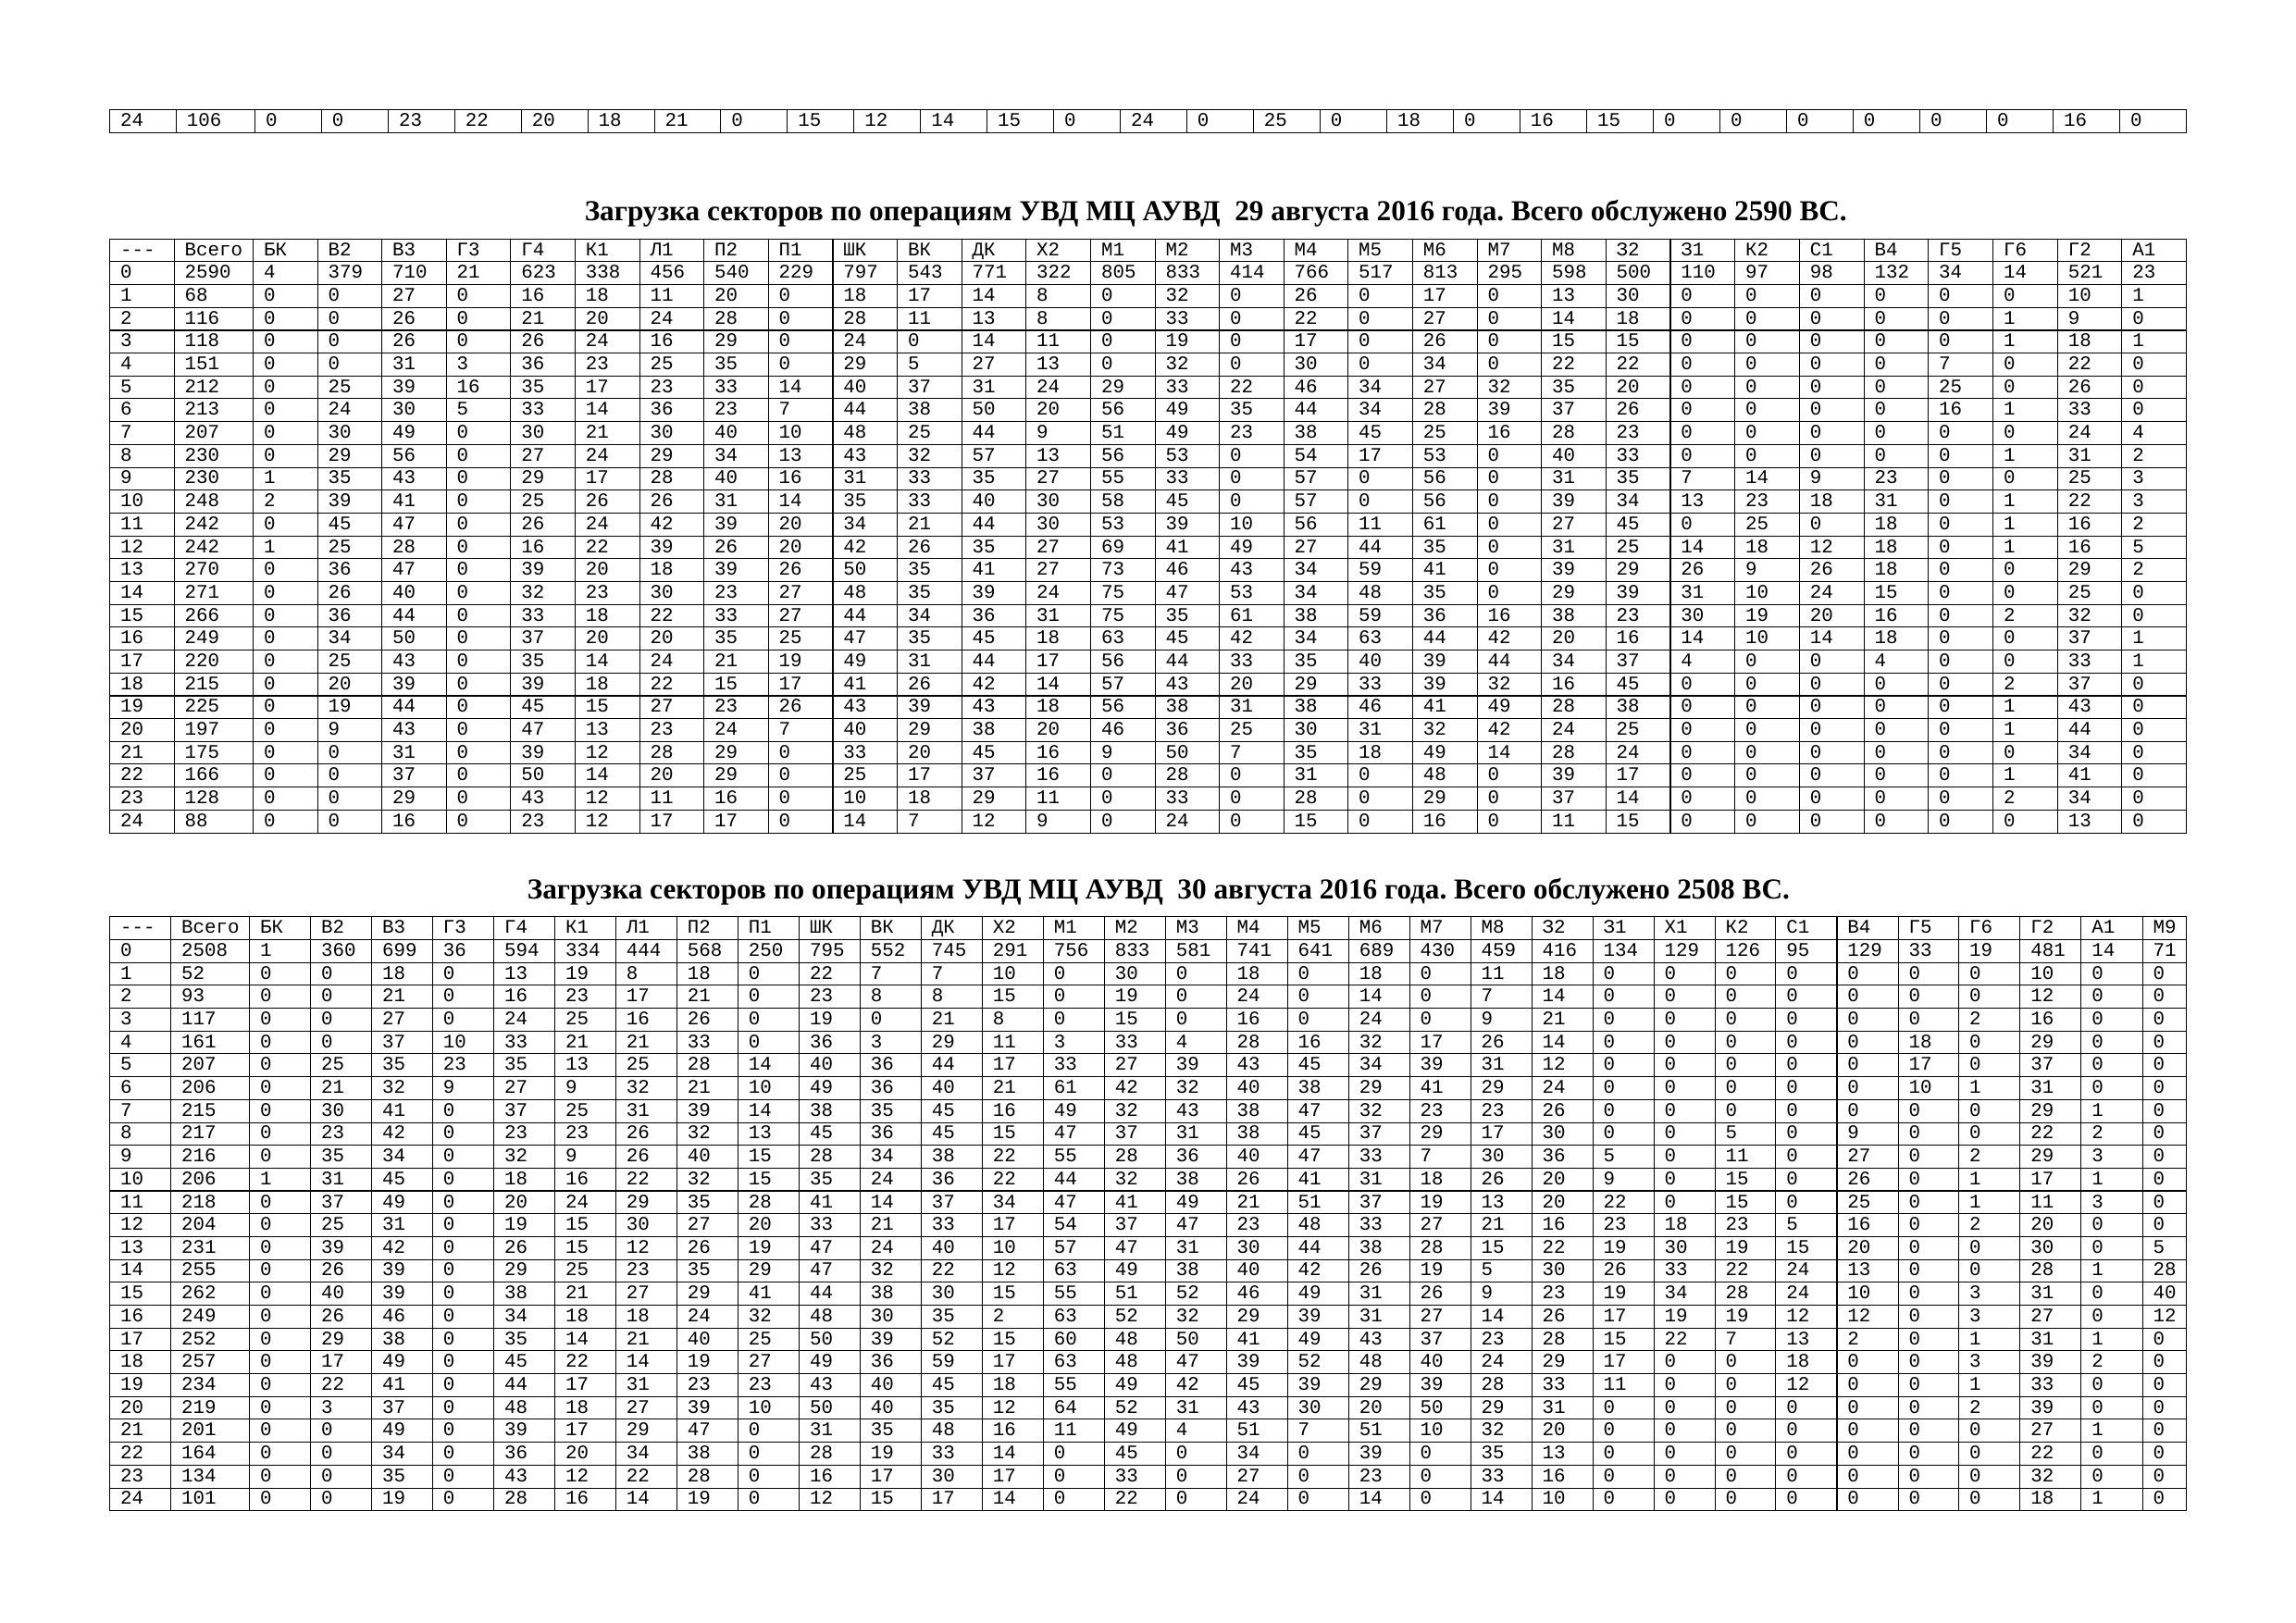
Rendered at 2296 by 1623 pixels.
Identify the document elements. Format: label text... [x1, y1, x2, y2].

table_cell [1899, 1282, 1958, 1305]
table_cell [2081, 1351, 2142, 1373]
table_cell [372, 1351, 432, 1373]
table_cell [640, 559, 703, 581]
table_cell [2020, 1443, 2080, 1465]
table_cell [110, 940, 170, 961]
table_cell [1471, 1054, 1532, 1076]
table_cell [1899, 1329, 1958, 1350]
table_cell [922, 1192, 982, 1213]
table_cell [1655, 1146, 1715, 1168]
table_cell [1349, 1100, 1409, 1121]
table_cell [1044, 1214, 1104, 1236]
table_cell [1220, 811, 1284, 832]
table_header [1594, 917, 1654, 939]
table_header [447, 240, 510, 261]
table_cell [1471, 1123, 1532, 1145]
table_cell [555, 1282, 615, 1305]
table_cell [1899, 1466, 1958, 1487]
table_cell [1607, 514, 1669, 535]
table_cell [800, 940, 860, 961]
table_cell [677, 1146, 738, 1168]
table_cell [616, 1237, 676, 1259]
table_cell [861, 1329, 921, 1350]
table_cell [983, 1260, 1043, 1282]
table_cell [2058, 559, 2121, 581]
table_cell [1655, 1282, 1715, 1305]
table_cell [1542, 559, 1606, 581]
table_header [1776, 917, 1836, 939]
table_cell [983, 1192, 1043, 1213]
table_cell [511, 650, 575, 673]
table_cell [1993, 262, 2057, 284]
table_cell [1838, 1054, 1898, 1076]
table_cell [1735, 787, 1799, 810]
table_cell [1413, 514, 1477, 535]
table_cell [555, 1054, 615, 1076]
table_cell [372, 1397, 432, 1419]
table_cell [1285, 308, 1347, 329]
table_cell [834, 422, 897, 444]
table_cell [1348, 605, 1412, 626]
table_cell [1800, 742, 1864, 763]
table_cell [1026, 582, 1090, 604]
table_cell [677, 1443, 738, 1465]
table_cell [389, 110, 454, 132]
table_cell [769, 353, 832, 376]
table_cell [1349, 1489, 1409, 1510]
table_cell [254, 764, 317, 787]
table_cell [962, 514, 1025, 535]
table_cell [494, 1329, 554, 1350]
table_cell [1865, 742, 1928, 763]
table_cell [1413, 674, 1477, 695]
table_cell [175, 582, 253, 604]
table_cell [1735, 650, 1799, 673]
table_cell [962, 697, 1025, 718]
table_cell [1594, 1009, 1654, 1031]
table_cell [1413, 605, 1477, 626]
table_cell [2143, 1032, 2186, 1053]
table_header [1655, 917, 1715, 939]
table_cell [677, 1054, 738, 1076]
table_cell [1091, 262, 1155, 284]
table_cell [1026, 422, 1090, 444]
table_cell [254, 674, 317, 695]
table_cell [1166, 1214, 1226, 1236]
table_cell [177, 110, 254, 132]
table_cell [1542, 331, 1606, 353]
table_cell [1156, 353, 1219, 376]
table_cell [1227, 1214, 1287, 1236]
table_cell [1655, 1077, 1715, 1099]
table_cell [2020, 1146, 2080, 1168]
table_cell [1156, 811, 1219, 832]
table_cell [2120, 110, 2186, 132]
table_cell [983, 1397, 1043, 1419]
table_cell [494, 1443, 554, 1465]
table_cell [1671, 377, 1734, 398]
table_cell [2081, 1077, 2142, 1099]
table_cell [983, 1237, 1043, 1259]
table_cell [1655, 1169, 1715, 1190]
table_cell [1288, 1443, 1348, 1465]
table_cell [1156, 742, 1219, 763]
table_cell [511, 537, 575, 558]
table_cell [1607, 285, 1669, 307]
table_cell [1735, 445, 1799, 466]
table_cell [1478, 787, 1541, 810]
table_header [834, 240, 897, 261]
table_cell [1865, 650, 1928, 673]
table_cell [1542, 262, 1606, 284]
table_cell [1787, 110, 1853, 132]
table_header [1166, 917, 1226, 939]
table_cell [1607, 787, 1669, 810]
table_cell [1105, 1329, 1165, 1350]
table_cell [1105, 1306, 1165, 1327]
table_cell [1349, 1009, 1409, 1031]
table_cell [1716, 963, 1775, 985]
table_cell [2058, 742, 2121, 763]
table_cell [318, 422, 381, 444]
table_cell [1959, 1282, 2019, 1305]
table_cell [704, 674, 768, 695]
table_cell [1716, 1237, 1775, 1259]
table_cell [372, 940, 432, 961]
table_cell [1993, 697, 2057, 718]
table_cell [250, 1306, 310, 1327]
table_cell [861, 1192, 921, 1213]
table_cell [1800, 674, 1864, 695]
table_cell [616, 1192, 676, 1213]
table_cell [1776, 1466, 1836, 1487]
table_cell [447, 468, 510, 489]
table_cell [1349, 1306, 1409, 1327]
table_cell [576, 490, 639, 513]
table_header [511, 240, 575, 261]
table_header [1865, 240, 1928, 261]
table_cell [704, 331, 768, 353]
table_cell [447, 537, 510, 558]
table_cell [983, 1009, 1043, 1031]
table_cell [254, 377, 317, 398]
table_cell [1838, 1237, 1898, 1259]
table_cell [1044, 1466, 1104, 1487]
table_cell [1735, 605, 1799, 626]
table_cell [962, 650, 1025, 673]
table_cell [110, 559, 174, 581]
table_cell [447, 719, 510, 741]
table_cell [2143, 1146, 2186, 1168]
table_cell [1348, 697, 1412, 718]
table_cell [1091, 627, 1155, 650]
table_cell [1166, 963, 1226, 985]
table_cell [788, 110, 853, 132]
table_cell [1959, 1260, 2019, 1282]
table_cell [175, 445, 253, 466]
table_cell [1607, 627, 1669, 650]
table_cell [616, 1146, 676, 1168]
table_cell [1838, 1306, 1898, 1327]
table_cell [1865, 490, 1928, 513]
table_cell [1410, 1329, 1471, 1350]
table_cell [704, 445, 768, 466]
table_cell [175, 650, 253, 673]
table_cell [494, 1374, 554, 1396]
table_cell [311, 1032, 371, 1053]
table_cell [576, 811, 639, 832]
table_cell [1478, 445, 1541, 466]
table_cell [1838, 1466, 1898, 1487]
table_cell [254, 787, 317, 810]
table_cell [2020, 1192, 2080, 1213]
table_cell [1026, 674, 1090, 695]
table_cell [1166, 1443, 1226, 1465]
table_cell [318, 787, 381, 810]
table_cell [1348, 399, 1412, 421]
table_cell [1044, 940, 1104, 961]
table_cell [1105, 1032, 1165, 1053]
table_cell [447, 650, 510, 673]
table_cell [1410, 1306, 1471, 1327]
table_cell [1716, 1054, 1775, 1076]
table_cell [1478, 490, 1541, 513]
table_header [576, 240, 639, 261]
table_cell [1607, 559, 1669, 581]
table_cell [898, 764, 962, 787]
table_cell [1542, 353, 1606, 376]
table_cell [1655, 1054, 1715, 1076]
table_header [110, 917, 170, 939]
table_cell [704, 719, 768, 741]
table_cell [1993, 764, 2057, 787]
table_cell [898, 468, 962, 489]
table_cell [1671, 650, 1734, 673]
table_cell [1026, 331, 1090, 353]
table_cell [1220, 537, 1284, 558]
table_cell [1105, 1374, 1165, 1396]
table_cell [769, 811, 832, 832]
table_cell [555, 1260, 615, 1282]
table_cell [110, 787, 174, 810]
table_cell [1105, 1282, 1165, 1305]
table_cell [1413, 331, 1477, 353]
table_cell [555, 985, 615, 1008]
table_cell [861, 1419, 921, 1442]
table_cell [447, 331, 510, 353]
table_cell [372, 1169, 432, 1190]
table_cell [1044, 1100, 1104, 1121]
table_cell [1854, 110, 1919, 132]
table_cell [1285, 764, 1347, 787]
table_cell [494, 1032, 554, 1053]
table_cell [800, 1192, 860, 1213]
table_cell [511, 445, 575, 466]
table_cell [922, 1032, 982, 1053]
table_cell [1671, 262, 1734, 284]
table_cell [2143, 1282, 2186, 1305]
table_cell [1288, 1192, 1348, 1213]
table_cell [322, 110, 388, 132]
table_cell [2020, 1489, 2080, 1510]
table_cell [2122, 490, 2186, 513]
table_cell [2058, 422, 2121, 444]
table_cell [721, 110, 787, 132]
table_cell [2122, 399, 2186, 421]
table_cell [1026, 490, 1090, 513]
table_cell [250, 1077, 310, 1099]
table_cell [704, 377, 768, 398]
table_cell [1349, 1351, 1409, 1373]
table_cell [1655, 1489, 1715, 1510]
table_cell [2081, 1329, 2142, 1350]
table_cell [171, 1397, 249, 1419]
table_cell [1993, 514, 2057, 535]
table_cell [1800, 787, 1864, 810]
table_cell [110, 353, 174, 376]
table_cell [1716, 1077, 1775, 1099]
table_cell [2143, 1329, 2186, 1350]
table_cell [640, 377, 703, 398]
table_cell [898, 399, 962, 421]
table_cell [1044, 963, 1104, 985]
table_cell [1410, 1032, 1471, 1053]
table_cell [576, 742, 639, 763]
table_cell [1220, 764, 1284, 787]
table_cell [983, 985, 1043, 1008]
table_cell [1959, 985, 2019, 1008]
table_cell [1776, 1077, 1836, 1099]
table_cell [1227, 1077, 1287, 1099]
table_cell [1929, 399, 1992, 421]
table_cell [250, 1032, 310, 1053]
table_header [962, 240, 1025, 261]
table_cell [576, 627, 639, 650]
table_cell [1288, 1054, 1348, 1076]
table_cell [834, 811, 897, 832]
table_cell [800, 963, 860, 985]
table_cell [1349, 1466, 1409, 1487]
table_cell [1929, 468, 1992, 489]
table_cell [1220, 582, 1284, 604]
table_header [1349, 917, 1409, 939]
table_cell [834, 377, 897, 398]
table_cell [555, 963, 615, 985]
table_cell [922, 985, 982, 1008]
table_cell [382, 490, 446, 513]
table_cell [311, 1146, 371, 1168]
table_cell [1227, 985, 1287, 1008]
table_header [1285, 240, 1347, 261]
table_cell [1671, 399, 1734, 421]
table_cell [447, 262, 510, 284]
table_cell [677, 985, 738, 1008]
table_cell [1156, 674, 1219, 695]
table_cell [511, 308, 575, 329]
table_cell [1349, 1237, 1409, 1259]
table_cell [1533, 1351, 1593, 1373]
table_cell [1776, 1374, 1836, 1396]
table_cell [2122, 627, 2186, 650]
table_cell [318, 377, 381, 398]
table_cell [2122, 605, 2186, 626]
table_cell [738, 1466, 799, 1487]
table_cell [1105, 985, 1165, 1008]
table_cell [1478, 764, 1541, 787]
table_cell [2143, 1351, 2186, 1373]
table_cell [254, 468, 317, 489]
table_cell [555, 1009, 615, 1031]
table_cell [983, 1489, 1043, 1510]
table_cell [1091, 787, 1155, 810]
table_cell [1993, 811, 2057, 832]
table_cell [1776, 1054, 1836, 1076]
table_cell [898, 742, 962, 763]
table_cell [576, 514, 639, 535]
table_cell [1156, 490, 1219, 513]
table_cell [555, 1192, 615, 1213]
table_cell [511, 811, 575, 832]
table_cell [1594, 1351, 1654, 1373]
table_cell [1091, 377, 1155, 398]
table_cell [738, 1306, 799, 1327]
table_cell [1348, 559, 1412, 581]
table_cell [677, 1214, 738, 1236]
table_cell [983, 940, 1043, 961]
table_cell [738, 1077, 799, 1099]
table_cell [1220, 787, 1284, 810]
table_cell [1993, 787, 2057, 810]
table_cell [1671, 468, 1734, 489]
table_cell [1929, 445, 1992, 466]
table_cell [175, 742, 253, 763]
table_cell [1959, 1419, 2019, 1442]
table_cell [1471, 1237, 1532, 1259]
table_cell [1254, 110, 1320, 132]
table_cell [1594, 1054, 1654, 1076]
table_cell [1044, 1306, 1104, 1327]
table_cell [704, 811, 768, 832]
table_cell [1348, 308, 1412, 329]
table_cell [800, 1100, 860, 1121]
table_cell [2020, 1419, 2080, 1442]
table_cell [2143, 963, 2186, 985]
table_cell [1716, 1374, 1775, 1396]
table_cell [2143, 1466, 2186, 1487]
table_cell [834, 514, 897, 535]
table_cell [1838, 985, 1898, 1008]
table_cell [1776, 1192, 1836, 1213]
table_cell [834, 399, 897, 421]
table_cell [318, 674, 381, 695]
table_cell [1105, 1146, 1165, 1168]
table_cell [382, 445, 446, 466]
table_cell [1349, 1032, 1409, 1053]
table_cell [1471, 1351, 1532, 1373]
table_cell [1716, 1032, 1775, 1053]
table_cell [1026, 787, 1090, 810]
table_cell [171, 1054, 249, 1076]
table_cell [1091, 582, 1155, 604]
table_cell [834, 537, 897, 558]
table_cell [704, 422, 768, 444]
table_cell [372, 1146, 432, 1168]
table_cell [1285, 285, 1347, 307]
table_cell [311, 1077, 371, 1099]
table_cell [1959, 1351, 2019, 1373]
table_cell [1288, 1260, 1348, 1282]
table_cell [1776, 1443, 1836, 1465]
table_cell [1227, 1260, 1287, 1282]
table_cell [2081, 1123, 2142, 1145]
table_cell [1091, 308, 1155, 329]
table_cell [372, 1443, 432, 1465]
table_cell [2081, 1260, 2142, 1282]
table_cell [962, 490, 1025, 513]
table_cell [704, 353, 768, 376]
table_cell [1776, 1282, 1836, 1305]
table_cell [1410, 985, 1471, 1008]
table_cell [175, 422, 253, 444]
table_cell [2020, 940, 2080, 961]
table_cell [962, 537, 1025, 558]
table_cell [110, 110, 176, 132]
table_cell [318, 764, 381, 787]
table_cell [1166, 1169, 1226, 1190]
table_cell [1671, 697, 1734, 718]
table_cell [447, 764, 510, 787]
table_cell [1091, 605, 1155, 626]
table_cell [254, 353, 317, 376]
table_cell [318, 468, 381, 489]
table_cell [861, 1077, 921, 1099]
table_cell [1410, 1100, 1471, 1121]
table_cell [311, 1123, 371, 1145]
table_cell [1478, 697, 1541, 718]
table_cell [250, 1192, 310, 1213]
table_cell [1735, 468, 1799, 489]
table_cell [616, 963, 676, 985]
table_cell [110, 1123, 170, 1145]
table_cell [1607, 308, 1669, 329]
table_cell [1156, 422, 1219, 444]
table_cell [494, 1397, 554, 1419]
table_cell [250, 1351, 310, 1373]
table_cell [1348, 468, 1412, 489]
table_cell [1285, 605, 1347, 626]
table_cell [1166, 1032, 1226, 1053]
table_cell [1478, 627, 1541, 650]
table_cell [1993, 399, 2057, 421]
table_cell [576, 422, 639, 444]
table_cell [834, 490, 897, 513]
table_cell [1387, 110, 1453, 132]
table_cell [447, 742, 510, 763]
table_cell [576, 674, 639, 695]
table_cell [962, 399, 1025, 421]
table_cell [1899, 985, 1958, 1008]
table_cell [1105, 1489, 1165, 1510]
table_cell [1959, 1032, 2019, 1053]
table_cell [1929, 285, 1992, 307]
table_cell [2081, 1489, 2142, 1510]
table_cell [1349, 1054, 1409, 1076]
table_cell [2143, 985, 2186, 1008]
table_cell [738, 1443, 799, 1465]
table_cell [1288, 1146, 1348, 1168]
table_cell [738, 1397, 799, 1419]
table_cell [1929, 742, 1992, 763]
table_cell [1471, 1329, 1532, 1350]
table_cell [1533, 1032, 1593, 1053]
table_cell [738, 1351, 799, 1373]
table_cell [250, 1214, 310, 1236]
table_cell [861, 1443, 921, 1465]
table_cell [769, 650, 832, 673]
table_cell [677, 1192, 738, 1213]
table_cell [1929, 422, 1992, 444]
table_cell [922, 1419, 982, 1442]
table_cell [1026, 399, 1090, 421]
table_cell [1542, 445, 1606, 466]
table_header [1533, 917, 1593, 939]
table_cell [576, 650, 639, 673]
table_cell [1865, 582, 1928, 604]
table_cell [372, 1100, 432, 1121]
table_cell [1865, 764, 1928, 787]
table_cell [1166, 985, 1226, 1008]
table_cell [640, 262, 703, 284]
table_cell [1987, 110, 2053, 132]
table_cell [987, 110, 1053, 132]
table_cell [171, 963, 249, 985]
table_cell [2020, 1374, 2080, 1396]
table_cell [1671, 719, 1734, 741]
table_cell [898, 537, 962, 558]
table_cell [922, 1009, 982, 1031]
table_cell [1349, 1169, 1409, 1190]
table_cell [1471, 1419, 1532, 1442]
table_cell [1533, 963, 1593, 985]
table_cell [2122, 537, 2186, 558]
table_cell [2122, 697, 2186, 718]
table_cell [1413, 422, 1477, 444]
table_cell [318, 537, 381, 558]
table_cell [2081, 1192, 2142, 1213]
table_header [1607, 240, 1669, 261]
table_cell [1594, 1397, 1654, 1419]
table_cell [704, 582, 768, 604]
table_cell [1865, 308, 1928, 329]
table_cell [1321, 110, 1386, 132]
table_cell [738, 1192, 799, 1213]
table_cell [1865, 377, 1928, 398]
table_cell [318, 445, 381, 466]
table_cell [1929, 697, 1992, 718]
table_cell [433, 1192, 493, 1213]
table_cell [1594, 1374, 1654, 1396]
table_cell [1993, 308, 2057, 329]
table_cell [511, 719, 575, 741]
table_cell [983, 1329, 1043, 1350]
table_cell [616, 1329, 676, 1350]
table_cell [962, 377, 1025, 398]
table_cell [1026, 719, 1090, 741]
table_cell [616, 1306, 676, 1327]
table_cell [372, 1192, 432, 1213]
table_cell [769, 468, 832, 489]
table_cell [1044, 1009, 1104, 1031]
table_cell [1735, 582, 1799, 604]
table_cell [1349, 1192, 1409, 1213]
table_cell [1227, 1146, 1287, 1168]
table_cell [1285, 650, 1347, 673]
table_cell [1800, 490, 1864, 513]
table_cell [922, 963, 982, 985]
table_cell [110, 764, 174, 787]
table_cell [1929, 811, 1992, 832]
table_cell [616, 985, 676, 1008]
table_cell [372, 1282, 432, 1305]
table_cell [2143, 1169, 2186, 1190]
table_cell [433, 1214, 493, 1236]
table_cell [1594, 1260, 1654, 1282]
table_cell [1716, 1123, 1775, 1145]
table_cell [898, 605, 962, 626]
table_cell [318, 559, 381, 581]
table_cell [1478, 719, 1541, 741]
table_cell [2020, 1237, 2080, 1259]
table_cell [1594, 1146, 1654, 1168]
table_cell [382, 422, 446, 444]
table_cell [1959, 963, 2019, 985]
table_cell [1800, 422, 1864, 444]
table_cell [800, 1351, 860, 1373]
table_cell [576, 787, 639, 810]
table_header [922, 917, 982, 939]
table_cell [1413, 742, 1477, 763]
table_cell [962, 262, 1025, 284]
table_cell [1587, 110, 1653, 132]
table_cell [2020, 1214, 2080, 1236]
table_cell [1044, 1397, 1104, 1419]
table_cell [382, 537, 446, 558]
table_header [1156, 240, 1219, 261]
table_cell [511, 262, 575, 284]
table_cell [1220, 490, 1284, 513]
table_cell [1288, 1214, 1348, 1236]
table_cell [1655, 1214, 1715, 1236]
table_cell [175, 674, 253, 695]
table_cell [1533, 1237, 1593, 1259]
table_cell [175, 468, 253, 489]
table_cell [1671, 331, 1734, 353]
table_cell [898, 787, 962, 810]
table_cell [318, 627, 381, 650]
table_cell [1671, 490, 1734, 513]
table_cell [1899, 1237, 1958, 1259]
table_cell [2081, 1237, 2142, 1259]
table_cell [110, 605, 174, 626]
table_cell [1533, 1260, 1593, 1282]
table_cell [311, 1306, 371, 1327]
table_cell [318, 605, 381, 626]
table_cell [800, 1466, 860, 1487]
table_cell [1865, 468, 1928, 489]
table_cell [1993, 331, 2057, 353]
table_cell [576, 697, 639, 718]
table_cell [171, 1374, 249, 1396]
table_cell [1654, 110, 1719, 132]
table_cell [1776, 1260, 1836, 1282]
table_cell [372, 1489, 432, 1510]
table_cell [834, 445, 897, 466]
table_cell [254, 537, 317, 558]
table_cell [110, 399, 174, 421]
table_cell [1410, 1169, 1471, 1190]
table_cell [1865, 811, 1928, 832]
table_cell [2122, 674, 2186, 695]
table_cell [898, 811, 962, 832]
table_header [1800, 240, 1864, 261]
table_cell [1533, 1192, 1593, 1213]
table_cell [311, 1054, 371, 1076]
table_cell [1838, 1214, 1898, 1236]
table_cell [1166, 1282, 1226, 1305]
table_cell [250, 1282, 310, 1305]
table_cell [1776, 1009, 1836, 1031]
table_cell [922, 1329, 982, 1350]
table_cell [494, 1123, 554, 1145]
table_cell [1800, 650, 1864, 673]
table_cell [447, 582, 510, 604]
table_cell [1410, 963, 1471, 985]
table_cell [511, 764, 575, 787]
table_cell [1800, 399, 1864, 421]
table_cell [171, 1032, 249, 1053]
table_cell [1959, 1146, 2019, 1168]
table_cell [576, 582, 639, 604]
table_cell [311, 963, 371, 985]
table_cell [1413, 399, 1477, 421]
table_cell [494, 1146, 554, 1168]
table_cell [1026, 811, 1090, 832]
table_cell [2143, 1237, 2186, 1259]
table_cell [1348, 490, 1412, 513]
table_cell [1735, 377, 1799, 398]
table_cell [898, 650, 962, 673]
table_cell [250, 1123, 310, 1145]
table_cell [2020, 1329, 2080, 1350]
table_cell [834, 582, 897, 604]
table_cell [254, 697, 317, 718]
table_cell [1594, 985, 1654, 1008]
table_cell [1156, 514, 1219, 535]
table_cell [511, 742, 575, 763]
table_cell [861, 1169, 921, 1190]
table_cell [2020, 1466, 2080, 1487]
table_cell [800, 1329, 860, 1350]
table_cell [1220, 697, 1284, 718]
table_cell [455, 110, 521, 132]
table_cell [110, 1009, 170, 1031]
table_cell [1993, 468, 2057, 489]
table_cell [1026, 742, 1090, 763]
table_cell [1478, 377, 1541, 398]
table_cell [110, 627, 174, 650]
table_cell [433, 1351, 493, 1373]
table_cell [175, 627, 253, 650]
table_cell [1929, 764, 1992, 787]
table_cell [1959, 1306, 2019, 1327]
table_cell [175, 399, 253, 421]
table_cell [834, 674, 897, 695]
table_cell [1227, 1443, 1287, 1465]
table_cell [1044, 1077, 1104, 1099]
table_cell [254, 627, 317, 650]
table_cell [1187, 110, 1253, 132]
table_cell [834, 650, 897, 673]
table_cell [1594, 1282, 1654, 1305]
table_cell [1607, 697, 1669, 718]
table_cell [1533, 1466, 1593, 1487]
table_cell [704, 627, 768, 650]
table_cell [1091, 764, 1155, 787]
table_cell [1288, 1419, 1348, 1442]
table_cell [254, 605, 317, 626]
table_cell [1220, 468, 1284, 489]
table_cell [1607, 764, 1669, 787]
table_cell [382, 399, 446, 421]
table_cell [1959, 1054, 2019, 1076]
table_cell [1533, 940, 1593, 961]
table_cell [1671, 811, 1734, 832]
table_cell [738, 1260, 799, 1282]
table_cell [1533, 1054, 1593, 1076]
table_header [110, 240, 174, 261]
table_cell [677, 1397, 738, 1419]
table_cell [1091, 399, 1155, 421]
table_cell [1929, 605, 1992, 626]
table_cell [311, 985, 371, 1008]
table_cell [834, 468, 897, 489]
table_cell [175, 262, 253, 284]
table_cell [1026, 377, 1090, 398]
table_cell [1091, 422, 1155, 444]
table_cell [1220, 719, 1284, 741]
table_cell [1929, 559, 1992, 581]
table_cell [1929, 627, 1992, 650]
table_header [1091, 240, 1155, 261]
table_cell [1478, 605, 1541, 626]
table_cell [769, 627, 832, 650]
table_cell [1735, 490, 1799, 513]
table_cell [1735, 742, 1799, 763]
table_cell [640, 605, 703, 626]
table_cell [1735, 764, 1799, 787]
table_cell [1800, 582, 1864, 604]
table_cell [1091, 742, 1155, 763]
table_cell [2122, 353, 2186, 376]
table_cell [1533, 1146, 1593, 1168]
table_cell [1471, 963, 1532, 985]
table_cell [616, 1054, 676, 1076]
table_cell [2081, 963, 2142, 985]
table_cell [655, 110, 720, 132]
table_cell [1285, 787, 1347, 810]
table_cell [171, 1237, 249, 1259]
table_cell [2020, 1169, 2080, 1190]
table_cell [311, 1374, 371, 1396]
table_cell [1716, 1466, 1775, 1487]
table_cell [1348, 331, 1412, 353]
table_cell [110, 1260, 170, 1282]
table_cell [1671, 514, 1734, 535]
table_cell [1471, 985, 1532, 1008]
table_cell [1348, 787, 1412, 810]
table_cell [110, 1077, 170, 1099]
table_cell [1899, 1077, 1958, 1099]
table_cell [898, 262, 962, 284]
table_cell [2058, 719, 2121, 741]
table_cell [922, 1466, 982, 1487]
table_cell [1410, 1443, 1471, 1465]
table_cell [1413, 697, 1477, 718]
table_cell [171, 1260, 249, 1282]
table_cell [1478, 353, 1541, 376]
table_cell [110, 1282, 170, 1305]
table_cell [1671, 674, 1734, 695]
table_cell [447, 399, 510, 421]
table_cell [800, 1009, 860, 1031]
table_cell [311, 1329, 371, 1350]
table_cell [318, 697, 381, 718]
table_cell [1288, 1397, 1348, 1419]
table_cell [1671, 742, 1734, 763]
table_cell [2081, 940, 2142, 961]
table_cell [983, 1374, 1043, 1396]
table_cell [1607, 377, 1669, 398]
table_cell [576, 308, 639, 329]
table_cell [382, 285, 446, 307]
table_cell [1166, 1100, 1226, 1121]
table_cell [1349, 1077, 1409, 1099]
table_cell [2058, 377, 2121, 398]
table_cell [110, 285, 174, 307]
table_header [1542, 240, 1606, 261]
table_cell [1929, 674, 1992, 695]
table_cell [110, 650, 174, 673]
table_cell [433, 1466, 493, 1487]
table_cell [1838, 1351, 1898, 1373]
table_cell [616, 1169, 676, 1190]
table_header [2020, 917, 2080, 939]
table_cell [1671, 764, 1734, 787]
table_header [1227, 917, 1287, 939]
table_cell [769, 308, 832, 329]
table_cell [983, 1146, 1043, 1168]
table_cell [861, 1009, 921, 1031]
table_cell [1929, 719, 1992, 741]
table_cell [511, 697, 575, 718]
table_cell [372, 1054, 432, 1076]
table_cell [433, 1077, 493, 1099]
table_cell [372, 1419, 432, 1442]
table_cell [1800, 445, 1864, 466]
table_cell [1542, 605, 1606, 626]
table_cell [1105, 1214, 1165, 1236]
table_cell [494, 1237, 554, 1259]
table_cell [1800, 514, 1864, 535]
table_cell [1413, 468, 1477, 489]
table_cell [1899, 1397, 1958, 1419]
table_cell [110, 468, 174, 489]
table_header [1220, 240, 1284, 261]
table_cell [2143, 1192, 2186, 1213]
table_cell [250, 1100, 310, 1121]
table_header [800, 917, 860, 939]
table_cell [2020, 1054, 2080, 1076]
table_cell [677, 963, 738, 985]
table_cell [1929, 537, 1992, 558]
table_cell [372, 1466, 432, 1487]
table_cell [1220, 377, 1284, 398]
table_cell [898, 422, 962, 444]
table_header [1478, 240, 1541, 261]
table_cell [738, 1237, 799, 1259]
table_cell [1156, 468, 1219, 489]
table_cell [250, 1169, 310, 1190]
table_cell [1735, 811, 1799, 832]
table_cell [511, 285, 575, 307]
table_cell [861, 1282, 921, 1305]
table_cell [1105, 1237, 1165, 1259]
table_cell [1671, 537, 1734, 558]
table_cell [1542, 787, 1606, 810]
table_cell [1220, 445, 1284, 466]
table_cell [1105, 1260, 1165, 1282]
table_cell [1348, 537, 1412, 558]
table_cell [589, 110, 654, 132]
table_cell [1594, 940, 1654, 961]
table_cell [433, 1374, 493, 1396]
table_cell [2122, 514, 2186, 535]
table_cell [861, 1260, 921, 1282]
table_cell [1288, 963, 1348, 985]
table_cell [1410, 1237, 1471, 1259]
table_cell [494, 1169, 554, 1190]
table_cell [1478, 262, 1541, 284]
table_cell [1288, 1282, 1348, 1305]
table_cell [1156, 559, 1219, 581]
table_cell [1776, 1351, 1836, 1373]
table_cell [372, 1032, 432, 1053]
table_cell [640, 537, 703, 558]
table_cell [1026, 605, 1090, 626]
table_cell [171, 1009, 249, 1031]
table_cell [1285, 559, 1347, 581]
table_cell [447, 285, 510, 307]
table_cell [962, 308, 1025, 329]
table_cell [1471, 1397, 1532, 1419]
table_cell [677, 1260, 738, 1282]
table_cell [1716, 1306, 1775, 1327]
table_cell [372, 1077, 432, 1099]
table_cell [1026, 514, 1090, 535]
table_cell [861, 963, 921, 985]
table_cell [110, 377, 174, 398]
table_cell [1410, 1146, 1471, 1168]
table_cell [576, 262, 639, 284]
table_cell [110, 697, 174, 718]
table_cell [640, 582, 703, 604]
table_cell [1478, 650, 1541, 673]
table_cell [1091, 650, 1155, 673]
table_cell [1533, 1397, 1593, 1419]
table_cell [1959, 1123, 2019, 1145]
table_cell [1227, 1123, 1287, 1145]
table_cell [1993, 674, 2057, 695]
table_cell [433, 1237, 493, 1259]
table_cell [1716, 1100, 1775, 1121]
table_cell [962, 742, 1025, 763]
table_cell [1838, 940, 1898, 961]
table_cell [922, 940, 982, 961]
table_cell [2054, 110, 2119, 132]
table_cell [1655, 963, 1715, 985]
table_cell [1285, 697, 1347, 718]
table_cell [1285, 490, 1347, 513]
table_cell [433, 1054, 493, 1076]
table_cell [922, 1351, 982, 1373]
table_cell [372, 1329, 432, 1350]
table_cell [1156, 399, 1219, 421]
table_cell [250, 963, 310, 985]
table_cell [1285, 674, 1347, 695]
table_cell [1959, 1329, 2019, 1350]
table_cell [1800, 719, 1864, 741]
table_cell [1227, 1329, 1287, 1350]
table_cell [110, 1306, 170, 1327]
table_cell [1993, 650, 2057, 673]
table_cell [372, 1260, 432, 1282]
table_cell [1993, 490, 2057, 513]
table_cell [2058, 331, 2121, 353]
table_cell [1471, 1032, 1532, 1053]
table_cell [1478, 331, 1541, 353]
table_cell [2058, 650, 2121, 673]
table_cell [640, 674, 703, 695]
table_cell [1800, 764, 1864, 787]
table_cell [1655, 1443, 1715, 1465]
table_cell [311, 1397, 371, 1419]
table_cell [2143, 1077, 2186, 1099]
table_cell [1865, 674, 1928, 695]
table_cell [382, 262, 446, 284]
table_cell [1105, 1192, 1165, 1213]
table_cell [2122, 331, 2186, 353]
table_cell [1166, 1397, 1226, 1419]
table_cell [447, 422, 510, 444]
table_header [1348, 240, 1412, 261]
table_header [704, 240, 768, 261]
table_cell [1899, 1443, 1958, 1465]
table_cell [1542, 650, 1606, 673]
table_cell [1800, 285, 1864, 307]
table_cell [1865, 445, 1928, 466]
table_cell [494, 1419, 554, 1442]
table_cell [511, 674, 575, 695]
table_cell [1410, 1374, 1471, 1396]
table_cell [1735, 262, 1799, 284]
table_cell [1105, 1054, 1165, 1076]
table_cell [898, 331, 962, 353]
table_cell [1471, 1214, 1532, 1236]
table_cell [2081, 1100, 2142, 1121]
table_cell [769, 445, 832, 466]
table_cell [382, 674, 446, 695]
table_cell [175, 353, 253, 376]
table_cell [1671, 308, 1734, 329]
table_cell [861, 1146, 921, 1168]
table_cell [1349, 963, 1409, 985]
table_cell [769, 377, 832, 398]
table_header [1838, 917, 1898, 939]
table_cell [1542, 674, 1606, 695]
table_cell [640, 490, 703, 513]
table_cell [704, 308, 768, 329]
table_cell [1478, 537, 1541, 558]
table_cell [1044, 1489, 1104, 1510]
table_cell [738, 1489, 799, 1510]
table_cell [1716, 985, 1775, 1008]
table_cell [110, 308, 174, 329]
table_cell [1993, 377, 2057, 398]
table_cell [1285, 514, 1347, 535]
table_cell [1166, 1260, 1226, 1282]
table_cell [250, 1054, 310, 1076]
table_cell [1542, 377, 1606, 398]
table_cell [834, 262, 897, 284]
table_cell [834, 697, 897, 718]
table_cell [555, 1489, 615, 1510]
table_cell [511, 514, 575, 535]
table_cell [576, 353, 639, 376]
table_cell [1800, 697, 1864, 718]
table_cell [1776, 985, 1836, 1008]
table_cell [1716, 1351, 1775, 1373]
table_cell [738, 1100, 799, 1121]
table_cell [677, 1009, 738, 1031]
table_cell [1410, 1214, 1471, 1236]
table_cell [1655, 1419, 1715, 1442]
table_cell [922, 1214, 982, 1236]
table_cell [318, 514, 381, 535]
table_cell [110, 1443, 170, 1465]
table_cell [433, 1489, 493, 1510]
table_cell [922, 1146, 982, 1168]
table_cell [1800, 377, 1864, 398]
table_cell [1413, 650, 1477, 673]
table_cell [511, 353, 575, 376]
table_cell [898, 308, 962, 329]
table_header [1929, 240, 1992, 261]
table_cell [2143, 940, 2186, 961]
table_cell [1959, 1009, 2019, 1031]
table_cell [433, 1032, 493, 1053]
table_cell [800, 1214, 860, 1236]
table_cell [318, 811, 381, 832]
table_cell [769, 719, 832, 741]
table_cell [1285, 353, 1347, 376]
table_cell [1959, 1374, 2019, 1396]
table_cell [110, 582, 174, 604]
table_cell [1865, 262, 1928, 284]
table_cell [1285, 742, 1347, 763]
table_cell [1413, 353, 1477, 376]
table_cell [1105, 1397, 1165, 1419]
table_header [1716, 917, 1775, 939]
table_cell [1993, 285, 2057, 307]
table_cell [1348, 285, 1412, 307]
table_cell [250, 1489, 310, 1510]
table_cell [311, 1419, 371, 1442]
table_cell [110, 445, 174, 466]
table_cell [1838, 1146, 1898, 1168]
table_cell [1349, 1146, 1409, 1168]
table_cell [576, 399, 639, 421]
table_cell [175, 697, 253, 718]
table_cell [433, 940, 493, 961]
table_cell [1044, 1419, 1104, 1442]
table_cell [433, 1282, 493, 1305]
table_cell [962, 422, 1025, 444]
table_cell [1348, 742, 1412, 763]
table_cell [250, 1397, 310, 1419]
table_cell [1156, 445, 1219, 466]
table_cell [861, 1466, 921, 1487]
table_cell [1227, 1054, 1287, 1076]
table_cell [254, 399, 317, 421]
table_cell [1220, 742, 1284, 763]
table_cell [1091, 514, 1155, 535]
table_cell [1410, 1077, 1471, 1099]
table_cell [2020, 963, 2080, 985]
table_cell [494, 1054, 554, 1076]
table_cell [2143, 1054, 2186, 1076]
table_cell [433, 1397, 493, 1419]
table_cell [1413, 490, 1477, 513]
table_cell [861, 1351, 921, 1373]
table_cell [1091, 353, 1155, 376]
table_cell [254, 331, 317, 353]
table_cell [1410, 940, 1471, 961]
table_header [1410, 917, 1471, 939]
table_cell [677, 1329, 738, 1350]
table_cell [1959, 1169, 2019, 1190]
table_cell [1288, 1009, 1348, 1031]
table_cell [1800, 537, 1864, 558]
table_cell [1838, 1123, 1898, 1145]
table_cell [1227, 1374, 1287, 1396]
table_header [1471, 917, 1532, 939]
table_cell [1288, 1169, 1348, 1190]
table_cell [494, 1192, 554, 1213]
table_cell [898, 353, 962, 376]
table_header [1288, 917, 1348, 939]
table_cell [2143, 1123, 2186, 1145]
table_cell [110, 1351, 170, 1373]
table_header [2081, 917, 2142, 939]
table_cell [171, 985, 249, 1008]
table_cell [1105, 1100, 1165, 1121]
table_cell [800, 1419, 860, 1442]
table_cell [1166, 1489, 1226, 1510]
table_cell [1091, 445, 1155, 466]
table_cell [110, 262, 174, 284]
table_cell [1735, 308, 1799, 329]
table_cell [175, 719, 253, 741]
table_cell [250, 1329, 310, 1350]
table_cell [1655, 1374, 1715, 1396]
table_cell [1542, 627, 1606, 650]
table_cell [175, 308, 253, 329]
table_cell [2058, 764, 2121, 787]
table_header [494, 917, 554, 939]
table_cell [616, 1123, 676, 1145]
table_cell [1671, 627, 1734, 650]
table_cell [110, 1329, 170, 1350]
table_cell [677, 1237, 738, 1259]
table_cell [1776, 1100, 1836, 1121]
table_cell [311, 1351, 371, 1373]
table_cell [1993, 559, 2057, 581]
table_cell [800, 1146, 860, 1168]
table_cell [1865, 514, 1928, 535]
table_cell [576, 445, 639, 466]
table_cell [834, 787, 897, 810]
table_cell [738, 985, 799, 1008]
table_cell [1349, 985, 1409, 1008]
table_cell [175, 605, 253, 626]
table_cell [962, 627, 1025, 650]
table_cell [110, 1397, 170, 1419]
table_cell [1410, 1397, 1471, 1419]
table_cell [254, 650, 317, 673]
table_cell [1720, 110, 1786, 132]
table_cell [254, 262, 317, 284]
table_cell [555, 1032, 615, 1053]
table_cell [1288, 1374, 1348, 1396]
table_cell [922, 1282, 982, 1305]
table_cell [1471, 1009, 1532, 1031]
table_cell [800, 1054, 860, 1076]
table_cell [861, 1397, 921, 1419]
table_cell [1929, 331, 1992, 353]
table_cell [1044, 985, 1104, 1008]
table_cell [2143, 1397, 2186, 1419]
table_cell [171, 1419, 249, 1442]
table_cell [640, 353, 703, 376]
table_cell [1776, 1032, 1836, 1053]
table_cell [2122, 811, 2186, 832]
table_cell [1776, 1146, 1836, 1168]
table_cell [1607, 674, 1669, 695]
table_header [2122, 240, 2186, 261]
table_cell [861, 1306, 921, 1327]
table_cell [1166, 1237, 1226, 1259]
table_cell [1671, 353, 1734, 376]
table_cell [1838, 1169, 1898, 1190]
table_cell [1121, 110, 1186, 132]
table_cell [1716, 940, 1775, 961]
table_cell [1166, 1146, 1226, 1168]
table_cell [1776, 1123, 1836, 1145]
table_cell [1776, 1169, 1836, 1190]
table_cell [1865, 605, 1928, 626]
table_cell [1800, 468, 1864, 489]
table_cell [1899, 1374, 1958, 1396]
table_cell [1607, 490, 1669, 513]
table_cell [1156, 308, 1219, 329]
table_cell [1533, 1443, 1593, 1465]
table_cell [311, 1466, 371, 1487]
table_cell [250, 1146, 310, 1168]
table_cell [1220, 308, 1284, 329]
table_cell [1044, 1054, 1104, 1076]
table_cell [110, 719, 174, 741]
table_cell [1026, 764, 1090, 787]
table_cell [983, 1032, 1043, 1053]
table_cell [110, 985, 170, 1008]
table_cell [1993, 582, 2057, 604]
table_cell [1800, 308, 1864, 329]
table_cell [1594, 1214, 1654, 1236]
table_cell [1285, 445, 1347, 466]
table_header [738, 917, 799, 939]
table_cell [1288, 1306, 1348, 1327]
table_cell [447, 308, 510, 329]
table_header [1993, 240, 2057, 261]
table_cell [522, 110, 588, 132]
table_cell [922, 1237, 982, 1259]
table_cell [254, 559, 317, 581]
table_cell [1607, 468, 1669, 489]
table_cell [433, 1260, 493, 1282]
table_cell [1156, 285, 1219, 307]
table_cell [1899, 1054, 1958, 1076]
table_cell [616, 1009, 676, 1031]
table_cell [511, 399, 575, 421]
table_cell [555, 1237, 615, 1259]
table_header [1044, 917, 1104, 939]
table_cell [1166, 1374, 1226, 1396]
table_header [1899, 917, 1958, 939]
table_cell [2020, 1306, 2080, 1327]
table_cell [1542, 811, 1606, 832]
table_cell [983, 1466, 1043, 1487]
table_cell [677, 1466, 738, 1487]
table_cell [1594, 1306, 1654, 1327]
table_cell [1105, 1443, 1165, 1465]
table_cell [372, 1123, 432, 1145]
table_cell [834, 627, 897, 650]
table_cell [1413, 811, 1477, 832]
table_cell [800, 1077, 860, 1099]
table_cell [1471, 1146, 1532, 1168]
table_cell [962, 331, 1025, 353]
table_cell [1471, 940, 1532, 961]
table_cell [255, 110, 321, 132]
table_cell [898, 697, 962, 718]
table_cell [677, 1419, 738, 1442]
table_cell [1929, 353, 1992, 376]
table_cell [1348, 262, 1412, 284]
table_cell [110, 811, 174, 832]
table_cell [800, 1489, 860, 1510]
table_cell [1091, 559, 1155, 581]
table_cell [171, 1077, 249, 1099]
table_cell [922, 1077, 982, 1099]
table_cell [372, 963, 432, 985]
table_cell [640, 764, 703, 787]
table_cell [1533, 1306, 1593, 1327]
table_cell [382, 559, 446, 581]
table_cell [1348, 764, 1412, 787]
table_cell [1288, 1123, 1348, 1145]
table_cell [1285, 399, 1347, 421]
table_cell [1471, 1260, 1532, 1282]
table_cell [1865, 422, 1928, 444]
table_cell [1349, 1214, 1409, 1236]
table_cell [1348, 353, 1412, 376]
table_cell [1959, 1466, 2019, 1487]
text Загрузка секторов по операциям УВД МЦ АУВД 30 августа 2016 года. Всего обслужено 2508 ВС. [109, 872, 2186, 905]
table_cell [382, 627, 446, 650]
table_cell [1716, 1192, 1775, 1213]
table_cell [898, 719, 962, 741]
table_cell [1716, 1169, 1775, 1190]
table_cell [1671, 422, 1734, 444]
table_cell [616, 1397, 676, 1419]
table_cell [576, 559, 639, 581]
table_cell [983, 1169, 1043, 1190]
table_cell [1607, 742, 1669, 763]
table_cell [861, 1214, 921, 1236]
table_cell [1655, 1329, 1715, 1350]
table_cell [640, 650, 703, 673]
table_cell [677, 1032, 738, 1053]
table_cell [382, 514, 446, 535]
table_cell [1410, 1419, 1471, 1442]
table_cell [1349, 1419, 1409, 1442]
text Загрузка секторов по операциям УВД МЦ АУВД 29 августа 2016 года. Всего обслужено 2590 ВС. [451, 193, 2186, 227]
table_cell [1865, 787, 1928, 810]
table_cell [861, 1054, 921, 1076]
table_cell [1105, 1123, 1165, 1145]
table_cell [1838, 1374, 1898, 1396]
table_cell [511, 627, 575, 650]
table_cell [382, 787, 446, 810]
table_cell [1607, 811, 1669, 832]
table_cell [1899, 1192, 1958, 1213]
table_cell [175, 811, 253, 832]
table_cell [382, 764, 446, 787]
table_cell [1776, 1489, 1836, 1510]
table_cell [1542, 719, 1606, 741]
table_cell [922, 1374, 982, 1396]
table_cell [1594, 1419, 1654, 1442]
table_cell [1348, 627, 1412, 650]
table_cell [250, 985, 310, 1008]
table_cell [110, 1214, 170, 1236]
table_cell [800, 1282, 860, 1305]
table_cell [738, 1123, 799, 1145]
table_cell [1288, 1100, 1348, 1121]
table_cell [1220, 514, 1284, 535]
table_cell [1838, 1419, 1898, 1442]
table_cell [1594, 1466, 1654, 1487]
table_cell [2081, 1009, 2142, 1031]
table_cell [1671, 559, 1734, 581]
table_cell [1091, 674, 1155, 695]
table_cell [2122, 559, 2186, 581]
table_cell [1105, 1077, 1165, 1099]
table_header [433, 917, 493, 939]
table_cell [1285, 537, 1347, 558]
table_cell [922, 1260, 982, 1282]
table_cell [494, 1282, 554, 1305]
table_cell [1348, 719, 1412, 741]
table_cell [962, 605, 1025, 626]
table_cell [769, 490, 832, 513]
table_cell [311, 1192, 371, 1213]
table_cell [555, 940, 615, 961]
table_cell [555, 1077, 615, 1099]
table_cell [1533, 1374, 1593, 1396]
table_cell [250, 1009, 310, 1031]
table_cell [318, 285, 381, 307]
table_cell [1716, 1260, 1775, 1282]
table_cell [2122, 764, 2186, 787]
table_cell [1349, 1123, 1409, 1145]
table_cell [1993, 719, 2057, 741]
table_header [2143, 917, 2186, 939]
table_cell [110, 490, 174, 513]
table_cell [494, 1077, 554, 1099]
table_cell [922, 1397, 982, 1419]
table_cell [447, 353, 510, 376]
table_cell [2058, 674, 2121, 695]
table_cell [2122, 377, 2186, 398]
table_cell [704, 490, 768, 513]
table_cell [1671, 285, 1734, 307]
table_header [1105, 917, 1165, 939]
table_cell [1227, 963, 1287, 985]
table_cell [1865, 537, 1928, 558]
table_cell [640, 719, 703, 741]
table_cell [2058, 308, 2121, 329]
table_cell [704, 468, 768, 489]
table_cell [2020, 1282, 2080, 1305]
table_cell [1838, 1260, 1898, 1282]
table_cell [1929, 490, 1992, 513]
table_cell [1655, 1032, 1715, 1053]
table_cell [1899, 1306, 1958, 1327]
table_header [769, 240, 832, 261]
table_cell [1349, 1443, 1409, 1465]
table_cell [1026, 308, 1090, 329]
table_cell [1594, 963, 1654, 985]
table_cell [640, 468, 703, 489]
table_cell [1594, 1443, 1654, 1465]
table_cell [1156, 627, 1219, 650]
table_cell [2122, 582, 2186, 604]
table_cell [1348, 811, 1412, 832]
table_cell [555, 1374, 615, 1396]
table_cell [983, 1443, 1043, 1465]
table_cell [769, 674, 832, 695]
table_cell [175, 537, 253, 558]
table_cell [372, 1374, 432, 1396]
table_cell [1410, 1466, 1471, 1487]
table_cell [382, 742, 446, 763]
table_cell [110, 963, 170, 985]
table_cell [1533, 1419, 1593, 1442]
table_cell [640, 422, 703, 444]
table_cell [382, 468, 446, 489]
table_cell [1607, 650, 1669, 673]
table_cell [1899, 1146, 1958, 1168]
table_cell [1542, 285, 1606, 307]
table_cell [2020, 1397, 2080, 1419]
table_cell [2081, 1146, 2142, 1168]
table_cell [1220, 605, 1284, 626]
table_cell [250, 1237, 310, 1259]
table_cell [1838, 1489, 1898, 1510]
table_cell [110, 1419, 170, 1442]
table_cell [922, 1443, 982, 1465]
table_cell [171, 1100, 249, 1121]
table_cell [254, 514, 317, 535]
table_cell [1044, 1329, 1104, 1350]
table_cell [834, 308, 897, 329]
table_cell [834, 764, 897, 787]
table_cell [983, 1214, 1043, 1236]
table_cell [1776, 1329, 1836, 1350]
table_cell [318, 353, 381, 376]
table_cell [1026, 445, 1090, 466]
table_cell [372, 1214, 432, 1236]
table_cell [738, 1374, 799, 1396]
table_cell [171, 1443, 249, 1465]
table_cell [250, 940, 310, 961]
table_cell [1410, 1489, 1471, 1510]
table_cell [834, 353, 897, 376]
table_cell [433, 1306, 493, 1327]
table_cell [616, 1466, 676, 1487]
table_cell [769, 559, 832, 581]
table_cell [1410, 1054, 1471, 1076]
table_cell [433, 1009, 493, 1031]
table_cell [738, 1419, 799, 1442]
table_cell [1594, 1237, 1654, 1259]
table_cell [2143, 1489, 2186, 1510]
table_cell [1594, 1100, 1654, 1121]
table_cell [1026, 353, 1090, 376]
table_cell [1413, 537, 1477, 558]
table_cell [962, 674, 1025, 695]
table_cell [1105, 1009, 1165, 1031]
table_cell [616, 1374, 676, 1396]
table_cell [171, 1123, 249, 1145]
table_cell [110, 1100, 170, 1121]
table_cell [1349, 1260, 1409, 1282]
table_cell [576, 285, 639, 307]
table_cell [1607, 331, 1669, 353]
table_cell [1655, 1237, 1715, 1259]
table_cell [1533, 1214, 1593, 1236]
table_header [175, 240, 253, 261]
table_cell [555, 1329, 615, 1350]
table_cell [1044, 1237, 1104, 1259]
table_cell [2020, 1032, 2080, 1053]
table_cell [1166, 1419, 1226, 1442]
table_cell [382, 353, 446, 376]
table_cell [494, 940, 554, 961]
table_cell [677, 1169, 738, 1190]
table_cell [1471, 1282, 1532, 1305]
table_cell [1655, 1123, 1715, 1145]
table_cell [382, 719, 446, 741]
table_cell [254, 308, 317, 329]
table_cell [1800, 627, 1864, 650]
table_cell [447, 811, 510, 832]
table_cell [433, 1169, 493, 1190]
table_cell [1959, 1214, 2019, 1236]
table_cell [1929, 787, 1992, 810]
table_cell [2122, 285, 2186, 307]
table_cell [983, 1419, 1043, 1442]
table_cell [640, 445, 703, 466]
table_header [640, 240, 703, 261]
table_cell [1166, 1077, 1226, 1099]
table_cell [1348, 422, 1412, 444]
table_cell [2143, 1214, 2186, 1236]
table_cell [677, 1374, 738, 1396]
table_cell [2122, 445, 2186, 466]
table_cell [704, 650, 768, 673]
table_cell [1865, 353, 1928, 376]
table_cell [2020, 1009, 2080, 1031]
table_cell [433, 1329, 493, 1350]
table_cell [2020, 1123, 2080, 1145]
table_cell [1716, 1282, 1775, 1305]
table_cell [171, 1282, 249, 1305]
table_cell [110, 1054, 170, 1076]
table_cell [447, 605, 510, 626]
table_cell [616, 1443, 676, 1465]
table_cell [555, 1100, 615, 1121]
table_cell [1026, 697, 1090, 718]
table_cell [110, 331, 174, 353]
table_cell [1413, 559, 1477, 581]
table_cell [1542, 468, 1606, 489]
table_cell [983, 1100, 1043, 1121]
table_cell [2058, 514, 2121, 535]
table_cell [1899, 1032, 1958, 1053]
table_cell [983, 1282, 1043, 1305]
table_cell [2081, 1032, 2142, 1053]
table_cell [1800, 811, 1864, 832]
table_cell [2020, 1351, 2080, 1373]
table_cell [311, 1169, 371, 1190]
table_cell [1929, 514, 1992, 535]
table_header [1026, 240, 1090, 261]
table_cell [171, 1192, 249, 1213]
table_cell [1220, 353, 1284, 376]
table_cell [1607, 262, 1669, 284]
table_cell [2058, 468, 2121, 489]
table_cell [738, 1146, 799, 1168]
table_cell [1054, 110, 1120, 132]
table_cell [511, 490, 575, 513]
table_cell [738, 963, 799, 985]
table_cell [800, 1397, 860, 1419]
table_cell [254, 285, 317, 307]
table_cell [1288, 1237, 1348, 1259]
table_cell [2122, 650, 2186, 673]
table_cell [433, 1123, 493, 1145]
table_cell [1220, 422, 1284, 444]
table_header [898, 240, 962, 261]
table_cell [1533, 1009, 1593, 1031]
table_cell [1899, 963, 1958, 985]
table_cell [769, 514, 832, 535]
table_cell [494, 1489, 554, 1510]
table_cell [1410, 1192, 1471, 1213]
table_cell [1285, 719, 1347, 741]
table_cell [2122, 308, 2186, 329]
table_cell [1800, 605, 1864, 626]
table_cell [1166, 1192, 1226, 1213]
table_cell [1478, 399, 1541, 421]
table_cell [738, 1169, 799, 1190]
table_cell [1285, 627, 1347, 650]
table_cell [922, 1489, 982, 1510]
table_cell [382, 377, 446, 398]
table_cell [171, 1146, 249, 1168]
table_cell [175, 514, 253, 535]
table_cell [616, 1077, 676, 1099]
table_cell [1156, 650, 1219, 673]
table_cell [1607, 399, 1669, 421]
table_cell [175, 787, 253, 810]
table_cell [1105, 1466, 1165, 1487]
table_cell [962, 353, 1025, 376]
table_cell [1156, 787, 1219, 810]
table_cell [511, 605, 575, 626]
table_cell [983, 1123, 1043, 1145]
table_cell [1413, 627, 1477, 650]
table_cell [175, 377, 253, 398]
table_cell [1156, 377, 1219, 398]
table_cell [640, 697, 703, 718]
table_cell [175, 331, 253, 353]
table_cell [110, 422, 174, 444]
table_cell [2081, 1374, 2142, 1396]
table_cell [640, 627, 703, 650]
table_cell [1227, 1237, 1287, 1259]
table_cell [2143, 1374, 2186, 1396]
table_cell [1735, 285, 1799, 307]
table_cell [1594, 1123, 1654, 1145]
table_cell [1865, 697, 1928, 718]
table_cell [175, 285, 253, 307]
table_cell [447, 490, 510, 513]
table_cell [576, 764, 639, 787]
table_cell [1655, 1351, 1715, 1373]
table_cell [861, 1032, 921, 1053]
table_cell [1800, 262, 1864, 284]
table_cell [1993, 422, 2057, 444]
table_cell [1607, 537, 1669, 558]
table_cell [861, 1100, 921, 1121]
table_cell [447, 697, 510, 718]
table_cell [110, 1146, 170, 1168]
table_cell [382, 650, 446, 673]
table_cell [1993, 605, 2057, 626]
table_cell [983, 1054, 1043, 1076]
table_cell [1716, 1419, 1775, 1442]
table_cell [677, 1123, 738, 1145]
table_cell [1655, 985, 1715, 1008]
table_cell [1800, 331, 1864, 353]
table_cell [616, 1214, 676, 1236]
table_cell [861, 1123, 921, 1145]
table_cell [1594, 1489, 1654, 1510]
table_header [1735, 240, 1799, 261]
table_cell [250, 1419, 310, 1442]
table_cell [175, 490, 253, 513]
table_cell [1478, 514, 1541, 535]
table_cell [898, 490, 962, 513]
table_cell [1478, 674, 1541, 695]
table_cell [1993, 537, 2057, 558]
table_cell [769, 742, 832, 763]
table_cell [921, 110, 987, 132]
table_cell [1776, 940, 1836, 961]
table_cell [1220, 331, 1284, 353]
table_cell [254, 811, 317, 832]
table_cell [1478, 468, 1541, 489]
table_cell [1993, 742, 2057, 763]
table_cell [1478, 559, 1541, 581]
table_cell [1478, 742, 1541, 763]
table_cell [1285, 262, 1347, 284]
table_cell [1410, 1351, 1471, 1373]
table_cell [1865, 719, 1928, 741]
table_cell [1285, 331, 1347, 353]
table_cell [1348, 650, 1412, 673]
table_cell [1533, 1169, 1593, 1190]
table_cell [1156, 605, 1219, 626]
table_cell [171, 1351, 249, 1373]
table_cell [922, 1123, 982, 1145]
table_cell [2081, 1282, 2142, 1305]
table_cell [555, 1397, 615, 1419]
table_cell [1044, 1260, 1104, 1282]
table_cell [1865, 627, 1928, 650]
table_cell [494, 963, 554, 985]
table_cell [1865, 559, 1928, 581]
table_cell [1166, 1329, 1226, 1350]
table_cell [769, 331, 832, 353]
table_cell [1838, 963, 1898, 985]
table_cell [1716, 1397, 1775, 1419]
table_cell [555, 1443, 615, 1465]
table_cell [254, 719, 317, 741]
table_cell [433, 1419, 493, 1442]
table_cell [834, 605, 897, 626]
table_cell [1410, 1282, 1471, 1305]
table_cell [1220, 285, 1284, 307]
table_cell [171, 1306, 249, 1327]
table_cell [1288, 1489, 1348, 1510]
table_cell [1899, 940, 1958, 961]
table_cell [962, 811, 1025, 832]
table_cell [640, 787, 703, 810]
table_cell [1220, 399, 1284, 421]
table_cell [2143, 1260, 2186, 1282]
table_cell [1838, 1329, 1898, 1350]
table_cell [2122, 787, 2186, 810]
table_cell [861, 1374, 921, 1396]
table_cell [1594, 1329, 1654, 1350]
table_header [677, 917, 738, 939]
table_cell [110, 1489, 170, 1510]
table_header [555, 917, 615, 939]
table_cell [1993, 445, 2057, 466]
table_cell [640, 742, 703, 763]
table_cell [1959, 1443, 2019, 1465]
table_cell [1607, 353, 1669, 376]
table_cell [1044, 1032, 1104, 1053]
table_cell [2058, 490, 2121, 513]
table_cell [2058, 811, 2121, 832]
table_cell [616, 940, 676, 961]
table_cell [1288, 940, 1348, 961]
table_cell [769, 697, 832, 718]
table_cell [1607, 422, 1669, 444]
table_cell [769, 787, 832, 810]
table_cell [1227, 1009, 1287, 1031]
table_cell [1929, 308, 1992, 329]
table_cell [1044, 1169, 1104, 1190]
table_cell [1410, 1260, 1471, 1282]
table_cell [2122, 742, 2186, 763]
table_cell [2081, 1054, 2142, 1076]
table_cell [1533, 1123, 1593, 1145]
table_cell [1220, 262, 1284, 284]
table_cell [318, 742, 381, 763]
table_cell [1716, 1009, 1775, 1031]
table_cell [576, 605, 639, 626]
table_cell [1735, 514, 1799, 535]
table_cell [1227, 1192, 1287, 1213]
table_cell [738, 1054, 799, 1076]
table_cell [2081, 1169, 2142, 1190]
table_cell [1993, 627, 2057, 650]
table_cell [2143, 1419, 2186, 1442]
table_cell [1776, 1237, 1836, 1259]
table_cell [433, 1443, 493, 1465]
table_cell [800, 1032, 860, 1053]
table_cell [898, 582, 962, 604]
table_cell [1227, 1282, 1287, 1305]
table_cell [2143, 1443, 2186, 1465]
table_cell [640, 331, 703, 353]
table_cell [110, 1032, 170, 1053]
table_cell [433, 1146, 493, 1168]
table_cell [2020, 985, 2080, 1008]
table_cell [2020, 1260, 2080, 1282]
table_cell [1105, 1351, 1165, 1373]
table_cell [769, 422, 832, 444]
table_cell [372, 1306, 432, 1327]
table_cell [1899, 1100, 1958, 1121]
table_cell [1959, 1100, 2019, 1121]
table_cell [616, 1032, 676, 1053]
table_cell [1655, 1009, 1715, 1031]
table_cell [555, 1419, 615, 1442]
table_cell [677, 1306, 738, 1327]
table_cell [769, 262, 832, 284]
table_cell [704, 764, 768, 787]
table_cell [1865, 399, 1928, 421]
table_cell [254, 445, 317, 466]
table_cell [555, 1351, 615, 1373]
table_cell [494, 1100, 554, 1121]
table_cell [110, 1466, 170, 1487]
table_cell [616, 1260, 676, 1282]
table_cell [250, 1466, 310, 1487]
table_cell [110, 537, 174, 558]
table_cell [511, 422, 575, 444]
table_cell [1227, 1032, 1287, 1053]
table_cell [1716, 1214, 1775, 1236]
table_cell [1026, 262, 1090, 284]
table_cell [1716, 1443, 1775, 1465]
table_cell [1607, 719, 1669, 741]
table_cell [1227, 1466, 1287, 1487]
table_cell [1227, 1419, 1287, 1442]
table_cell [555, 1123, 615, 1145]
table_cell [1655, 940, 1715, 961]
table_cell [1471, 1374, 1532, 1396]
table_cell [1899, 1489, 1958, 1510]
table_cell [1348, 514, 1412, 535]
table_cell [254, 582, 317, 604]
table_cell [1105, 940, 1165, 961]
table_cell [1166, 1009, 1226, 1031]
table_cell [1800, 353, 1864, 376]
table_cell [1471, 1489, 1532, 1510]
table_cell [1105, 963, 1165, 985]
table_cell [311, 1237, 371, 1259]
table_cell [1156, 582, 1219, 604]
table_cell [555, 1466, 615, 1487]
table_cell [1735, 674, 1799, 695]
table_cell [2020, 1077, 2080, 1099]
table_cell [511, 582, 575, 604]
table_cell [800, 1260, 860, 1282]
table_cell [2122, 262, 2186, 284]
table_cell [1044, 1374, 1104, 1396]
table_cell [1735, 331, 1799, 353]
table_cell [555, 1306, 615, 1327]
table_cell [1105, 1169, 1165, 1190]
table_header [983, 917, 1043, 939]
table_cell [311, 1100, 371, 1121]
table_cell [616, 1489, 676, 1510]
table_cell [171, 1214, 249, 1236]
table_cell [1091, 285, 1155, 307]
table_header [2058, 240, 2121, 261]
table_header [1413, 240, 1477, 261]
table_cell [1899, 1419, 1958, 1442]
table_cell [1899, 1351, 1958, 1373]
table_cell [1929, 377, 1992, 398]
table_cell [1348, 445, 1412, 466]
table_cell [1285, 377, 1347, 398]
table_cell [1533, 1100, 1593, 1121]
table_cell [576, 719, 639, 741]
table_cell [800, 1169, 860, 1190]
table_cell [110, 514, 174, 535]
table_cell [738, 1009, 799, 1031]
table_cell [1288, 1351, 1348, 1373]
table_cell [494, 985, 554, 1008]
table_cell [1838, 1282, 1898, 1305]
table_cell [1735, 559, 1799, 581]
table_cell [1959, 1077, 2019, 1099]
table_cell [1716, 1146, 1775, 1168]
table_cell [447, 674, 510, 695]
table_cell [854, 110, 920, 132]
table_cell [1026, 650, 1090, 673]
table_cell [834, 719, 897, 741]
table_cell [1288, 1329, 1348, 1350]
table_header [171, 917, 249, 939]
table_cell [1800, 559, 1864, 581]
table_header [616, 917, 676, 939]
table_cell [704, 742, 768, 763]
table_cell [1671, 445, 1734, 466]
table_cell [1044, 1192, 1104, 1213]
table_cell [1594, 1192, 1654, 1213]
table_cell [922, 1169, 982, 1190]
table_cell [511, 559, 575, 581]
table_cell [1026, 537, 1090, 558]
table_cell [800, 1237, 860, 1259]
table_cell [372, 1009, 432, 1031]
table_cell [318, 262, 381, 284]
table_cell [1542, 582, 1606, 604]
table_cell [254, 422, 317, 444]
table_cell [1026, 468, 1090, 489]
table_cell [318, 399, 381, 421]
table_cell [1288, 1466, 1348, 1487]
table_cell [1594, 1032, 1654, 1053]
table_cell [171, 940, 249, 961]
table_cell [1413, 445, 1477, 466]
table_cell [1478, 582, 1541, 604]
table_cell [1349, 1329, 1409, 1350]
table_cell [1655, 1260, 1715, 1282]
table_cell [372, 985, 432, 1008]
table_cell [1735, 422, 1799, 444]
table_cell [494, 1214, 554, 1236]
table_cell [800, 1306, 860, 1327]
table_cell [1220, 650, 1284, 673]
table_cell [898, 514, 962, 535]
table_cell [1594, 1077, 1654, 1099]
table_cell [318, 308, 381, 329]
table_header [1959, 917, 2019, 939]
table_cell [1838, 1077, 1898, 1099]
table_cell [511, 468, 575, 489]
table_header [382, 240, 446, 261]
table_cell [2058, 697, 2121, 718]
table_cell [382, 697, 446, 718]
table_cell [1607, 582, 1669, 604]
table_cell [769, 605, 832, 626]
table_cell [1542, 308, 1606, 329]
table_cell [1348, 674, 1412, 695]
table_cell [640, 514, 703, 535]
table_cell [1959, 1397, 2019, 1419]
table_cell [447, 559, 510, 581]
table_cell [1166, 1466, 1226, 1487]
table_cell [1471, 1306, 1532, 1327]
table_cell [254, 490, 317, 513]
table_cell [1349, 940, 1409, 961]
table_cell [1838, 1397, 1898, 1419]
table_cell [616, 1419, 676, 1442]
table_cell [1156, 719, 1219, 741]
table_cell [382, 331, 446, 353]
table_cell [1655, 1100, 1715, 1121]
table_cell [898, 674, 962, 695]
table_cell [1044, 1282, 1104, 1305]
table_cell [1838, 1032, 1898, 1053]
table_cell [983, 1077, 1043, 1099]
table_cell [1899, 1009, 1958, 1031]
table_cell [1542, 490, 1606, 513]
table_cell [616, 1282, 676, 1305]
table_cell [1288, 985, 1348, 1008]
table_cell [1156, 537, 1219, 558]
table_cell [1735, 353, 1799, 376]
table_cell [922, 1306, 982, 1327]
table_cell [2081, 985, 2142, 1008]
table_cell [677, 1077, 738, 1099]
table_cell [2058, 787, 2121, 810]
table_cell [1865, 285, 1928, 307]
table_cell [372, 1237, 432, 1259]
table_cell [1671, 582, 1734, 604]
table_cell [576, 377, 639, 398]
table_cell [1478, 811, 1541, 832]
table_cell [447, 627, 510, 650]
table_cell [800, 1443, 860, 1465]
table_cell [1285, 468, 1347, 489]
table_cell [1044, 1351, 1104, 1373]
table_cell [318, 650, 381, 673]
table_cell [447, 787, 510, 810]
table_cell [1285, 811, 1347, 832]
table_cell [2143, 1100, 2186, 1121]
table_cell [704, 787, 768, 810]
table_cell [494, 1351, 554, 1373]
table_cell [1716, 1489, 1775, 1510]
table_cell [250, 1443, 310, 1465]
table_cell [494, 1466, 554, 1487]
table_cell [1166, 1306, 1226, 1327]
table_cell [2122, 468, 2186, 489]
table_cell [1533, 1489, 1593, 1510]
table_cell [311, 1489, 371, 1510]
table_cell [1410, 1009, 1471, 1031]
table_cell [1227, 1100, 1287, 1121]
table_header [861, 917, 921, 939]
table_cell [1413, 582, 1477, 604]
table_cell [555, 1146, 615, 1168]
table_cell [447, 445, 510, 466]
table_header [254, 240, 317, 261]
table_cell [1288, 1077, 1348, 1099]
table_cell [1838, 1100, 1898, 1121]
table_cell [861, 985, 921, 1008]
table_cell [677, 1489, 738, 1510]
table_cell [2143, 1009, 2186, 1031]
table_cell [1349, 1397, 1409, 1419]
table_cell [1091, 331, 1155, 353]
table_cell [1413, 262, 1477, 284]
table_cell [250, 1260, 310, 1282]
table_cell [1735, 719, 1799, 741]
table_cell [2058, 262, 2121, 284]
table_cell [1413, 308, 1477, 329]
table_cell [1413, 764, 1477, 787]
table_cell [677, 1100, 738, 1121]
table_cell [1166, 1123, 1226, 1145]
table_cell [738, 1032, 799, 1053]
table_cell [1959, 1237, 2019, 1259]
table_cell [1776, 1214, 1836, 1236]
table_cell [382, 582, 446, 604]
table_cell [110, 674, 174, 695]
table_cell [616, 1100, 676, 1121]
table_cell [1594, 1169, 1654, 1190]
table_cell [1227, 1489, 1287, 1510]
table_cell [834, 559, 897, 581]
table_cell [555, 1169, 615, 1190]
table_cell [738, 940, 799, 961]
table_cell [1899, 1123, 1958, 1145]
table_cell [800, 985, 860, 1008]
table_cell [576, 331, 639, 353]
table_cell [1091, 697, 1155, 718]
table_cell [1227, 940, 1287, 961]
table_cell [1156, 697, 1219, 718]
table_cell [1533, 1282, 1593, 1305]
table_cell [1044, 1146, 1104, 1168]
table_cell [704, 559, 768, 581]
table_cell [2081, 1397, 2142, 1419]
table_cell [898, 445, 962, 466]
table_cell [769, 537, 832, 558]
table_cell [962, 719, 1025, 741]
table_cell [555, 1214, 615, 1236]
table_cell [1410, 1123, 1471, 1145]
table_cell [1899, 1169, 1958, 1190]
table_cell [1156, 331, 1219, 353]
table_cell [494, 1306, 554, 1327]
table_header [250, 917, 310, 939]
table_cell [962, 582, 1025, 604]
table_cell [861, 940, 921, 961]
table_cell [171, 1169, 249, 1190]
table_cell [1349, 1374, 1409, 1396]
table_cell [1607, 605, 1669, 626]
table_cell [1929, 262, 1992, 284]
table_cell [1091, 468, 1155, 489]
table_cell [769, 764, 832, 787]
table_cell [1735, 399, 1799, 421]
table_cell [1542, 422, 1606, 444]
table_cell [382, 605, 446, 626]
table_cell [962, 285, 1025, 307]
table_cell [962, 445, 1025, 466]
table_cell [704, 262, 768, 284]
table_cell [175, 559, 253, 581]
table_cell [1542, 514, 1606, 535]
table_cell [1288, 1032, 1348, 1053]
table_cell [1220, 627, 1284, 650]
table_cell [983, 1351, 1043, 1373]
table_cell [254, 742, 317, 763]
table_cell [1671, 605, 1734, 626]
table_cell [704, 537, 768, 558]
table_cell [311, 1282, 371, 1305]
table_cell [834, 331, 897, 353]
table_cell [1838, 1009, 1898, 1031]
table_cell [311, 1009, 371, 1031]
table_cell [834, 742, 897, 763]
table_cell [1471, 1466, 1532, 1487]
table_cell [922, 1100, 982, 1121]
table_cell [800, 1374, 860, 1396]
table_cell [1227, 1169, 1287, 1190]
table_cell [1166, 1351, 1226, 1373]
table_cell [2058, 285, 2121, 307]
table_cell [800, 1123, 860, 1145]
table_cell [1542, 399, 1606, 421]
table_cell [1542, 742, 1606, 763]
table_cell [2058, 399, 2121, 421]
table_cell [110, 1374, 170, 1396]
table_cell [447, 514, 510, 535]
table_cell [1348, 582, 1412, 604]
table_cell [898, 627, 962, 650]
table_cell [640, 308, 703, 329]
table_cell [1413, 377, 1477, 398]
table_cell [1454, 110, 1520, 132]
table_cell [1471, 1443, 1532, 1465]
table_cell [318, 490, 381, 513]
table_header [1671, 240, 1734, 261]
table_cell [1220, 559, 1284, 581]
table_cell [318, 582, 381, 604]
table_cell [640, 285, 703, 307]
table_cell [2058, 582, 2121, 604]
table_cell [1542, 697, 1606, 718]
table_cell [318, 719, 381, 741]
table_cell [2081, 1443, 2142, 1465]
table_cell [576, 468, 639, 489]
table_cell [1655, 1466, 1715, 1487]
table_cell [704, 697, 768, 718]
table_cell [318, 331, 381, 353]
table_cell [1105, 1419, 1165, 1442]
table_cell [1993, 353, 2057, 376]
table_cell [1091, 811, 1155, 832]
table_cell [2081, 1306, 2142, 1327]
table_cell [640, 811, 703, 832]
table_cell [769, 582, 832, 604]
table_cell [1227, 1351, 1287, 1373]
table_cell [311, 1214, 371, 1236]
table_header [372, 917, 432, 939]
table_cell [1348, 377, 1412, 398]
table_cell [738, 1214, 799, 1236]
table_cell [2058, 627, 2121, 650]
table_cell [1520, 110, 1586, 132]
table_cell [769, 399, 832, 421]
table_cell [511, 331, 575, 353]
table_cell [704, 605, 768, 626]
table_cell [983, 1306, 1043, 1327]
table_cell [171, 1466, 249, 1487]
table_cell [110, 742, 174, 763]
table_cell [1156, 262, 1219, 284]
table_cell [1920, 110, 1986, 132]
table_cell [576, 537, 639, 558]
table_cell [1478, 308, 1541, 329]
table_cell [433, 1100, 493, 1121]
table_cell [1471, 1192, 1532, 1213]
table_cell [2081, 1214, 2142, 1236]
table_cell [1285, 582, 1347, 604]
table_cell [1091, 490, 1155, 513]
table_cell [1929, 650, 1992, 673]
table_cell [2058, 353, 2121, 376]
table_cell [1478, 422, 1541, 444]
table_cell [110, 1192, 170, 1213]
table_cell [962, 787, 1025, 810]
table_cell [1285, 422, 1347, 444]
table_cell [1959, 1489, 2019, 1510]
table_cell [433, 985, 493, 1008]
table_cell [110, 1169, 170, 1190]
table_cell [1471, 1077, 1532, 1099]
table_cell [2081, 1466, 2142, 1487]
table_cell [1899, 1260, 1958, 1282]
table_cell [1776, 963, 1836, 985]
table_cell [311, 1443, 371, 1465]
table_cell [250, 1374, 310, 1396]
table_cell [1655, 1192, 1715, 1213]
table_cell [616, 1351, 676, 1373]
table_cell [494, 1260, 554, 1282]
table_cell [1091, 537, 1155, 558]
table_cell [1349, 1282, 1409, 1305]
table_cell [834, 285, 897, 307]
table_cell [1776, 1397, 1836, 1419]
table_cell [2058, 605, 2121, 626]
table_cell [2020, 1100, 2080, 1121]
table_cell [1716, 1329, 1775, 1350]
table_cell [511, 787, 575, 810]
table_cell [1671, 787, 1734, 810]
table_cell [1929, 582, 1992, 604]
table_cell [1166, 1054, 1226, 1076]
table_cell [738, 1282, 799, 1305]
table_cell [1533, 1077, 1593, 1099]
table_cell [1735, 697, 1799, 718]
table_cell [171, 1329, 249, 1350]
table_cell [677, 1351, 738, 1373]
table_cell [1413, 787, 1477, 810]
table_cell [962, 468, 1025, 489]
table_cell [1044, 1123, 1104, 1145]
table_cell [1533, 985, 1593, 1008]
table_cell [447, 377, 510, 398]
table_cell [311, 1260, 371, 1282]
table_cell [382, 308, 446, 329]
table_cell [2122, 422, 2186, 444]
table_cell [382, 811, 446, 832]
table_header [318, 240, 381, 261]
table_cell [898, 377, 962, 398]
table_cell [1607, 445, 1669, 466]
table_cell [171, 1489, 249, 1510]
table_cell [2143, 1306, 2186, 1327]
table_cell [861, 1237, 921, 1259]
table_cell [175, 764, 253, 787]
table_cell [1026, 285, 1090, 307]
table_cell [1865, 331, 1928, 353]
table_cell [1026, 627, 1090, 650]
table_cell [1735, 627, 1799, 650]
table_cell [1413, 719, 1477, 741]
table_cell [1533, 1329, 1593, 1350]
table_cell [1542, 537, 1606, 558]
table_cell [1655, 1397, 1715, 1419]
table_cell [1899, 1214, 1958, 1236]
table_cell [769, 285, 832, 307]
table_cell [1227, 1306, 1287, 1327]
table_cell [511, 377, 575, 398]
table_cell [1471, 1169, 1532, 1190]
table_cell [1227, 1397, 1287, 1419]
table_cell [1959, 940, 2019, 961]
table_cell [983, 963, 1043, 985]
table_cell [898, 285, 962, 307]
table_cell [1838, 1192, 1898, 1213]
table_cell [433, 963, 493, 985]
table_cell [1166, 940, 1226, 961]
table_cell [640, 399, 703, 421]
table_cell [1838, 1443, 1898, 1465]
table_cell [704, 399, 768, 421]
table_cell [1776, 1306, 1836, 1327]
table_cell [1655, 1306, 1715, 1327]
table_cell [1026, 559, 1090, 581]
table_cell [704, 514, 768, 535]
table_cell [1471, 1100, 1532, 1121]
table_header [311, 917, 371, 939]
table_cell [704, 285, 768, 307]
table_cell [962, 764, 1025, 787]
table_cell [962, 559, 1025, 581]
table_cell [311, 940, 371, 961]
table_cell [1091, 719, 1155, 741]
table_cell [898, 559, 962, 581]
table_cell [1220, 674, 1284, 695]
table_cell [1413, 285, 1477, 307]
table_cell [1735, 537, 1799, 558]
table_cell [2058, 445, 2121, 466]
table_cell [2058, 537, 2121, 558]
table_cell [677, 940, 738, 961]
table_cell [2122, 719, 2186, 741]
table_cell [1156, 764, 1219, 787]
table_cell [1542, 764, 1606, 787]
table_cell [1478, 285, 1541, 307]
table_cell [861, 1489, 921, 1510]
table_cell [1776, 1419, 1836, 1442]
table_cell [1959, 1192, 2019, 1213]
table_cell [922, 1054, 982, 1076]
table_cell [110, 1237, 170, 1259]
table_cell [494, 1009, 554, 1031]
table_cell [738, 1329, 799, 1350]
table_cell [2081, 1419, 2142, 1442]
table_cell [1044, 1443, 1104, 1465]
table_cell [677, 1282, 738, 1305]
